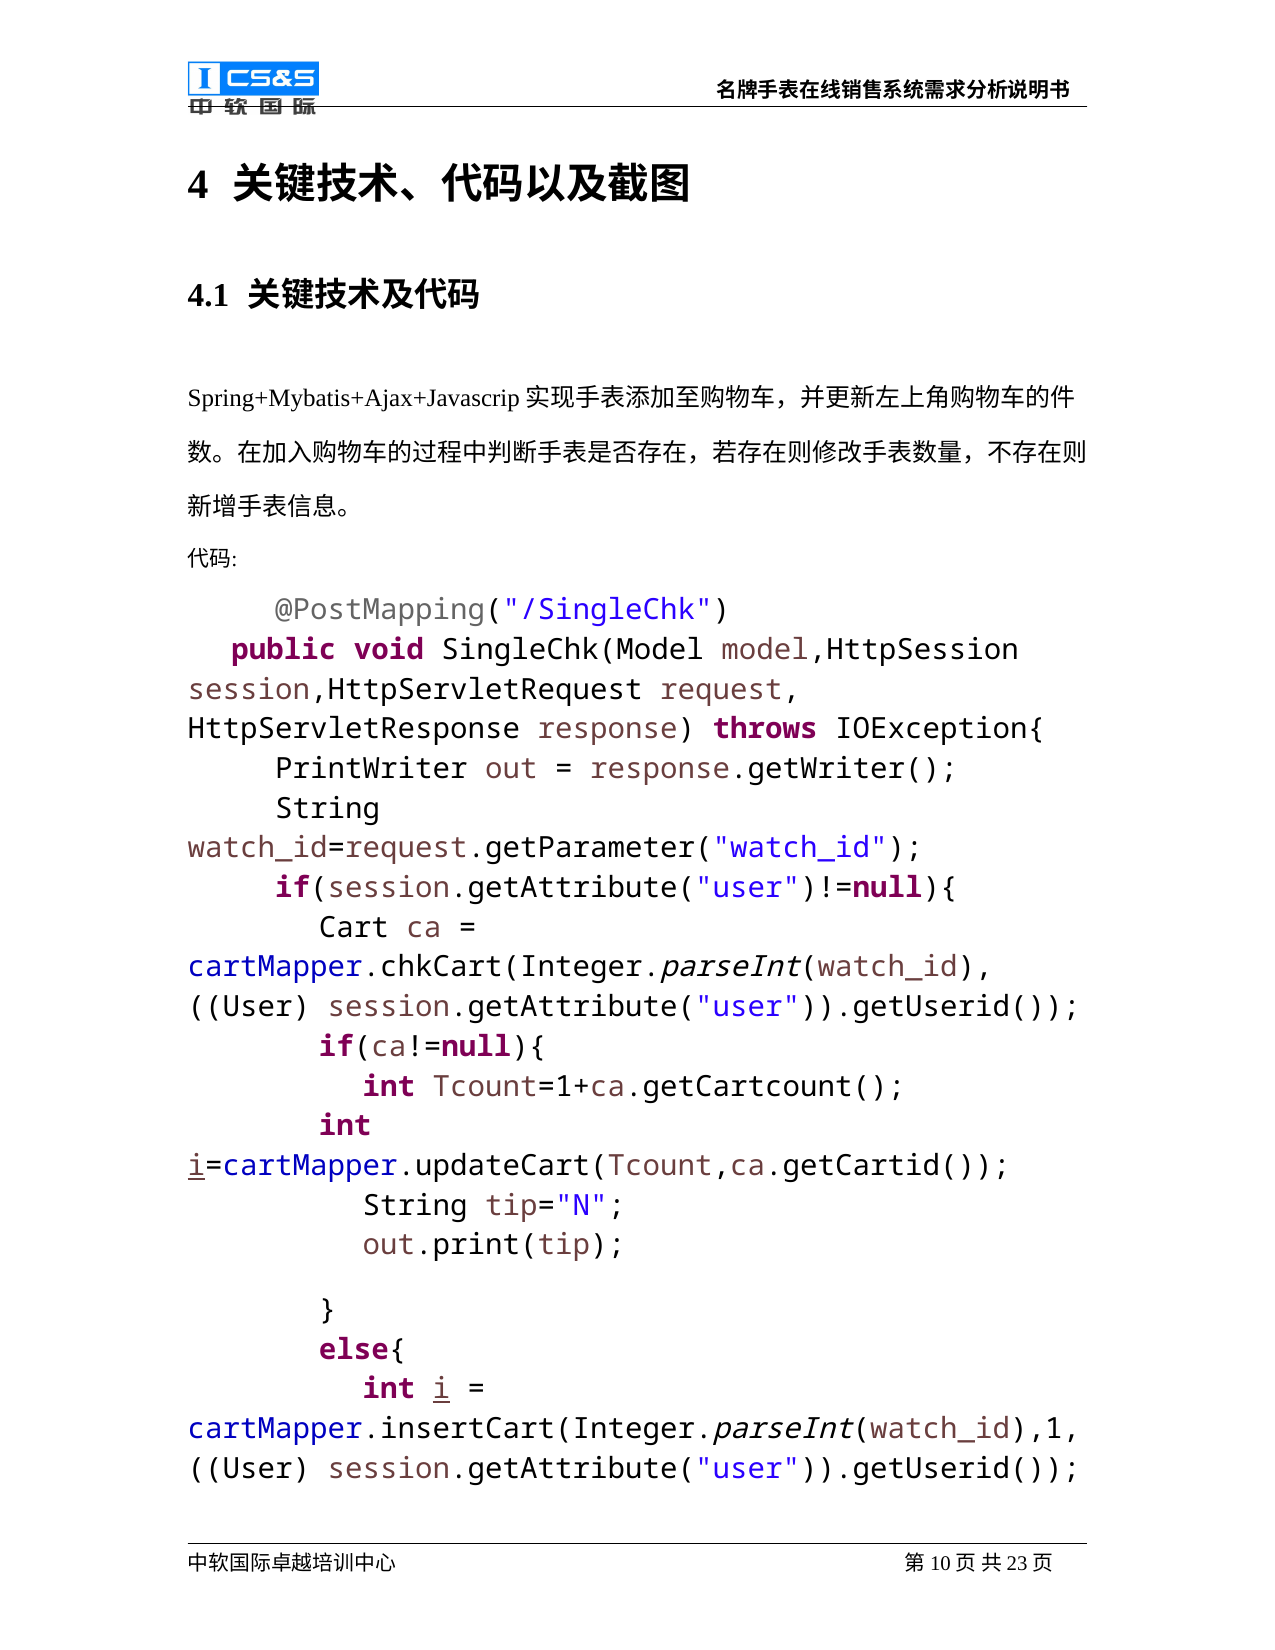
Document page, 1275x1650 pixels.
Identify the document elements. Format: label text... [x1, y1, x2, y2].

text String watch_id=request.getParameter("watch_id"); [187, 787, 1087, 866]
text if(session.getAttribute("user")!=null){ [187, 866, 1087, 906]
text if(ca!=null){ [187, 1025, 1087, 1065]
text PrintWriter out = response.getWriter(); [187, 747, 1087, 787]
picture [187, 61, 319, 115]
subtitle 关键技术及代码 [187, 267, 1087, 316]
text int Tcount=1+ca.getCartcount(); [187, 1065, 1087, 1104]
text Spring+Mybatis+Ajax+Javascrip实现手表添加至购物车，并更新左上角购物车的件数。在加入购物车的过程中判断手表是否存在，若存在则修改手表数量，不存在则新增手表信息。 [187, 378, 1087, 523]
text int i = cartMapper.insertCart(Integer.parseInt(watch_id),1,((User) session.getAttribute("user")).getUserid()); [187, 1368, 1087, 1487]
text public void SingleChk(Model model,HttpSession session,HttpServletRequest request, HttpServletResponse response) throws IOException{ [187, 628, 1087, 747]
text @PostMapping("/SingleChk") [187, 588, 1087, 628]
text } [187, 1288, 1087, 1328]
text int i=cartMapper.updateCart(Tcount,ca.getCartid()); [187, 1104, 1087, 1184]
text out.print(tip); [187, 1223, 1087, 1263]
subtitle 关键技术、代码以及截图 [187, 150, 1087, 210]
text String tip="N"; [187, 1184, 1087, 1223]
text 代码: [187, 541, 1087, 573]
text Cart ca = cartMapper.chkCart(Integer.parseInt(watch_id),((User) session.getAttribute("user")).getUserid()); [187, 906, 1087, 1025]
text else{ [187, 1328, 1087, 1368]
